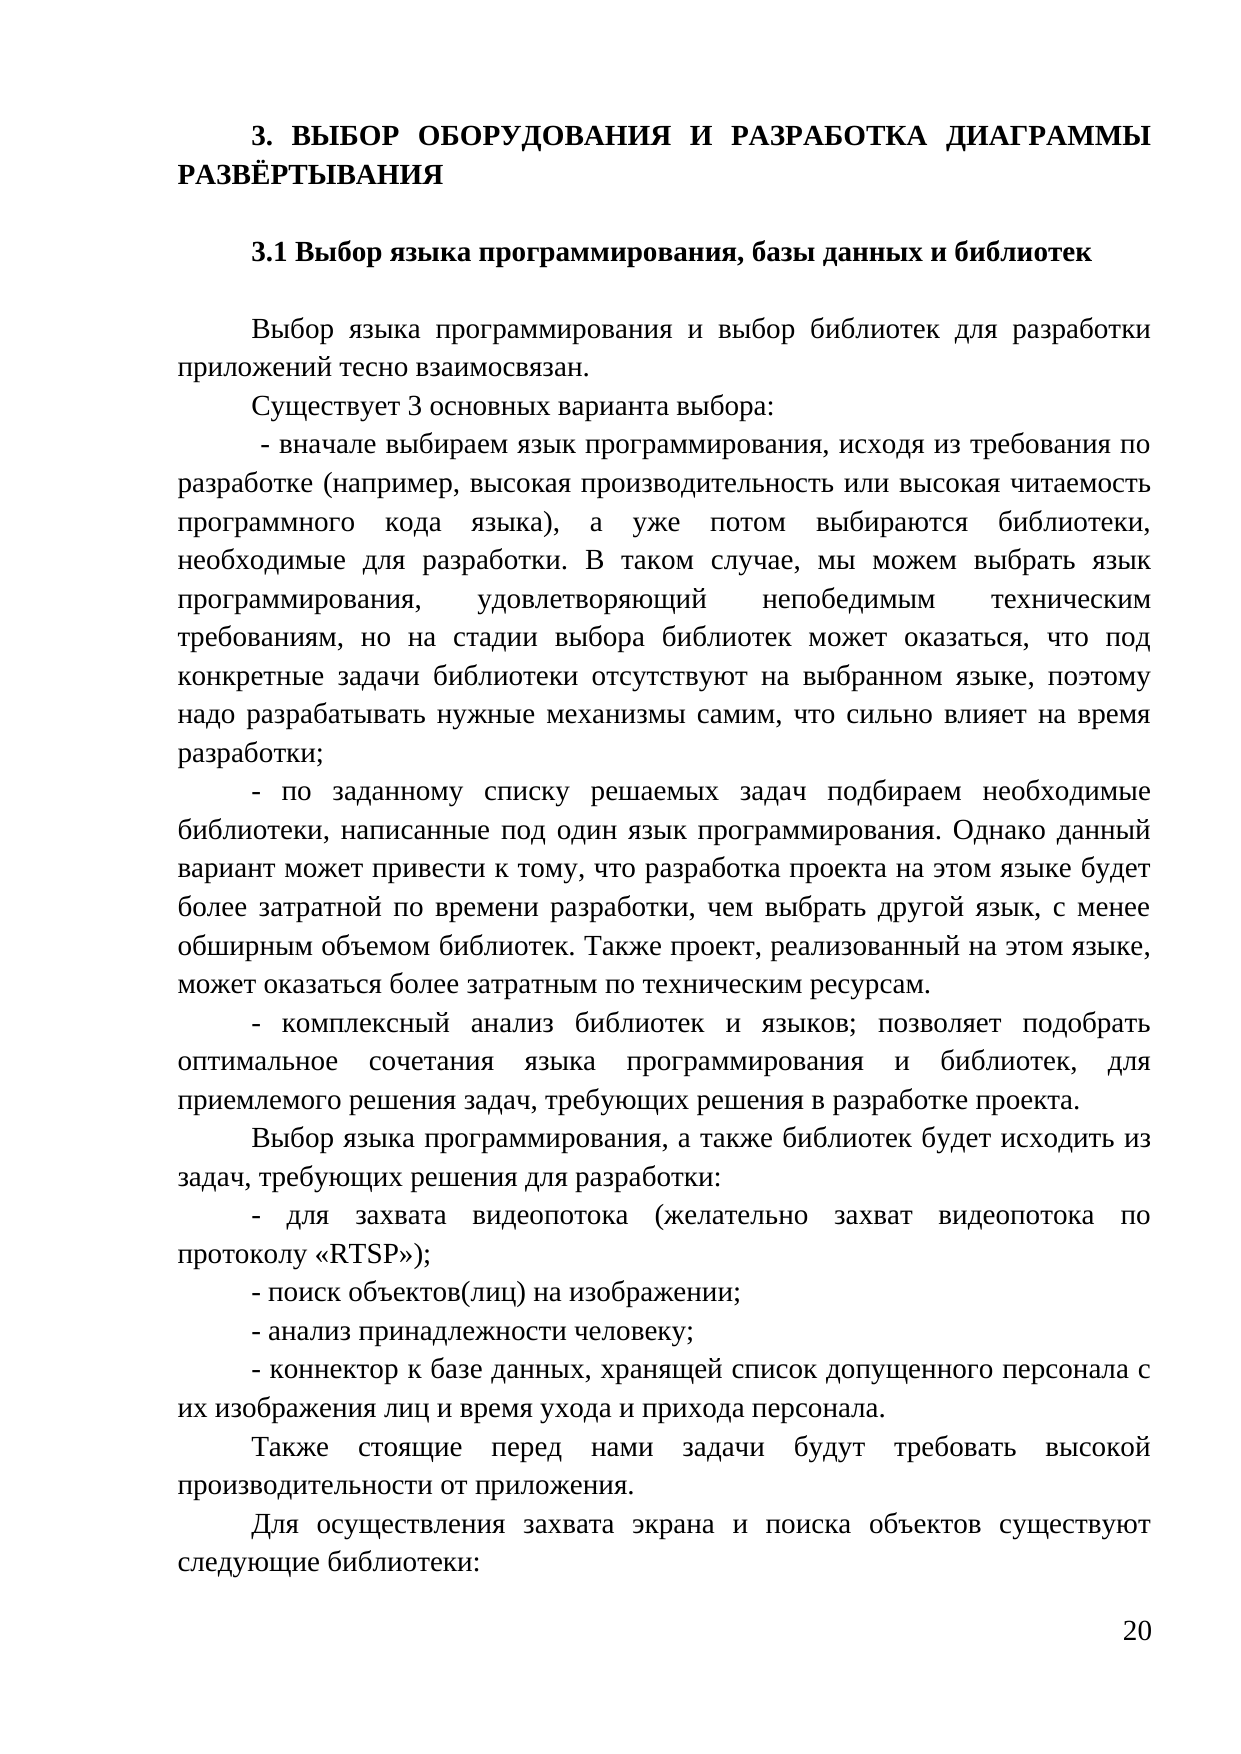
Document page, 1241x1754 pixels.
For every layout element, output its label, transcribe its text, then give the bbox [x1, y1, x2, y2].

text Выбор языка программирования и выбор библиотек для разработки приложений тесно взаимосвязан. [177, 311, 1152, 383]
text - комплексный анализ библиотек и языков; позволяет подобрать оптимальное сочетания языка программирования и библиотек, для приемлемого решения задач, требующих решения в разработке проекта. [177, 1005, 1152, 1115]
text - коннектор к базе данных, хранящей список допущенного персонала с их изображения лиц и время ухода и прихода персонала. [177, 1352, 1152, 1424]
text - вначале выбираем язык программирования, исходя из требования по разработке (например, высокая производительность или высокая читаемость программного кода языка), а уже потом выбираются библиотеки, необходимые для разработки. В таком случае, мы можем выбрать язык программирования, удовлетворяющий непобедимым техническим требованиям, но на стадии выбора библиотек может оказаться, что под конкретные задачи библиотеки отсутствуют на выбранном языке, поэтому надо разрабатывать нужные механизмы самим, что сильно влияет на время разработки; [177, 427, 1152, 768]
text 3.1 Выбор языка программирования, базы данных и библиотек [177, 234, 1152, 267]
text Также стоящие перед нами задачи будут требовать высокой производительности от приложения. [177, 1429, 1152, 1501]
text Для осуществления захвата экрана и поиска объектов существуют следующие библиотеки: [177, 1506, 1152, 1578]
text Выбор языка программирования, а также библиотек будет исходить из задач, требующих решения для разработки: [177, 1120, 1152, 1192]
text - поиск объектов(лиц) на изображении; [177, 1274, 1152, 1308]
text Существует 3 основных варианта выбора: [177, 388, 1152, 422]
text 3. ВЫБОР ОБОРУДОВАНИЯ И РАЗРАБОТКА ДИАГРАММЫ РАЗВЁРТЫВАНИЯ [177, 118, 1152, 190]
text - для захвата видеопотока (желательно захват видеопотока по протоколу «RTSP»); [177, 1197, 1152, 1269]
text - анализ принадлежности человеку; [177, 1313, 1152, 1347]
text - по заданному списку решаемых задач подбираем необходимые библиотеки, написанные под один язык программирования. Однако данный вариант может привести к тому, что разработка проекта на этом языке будет более затратной по времени разработки, чем выбрать другой язык, с менее обширным объемом библиотек. Также проект, реализованный на этом языке, может оказаться более затратным по техническим ресурсам. [177, 773, 1152, 1000]
